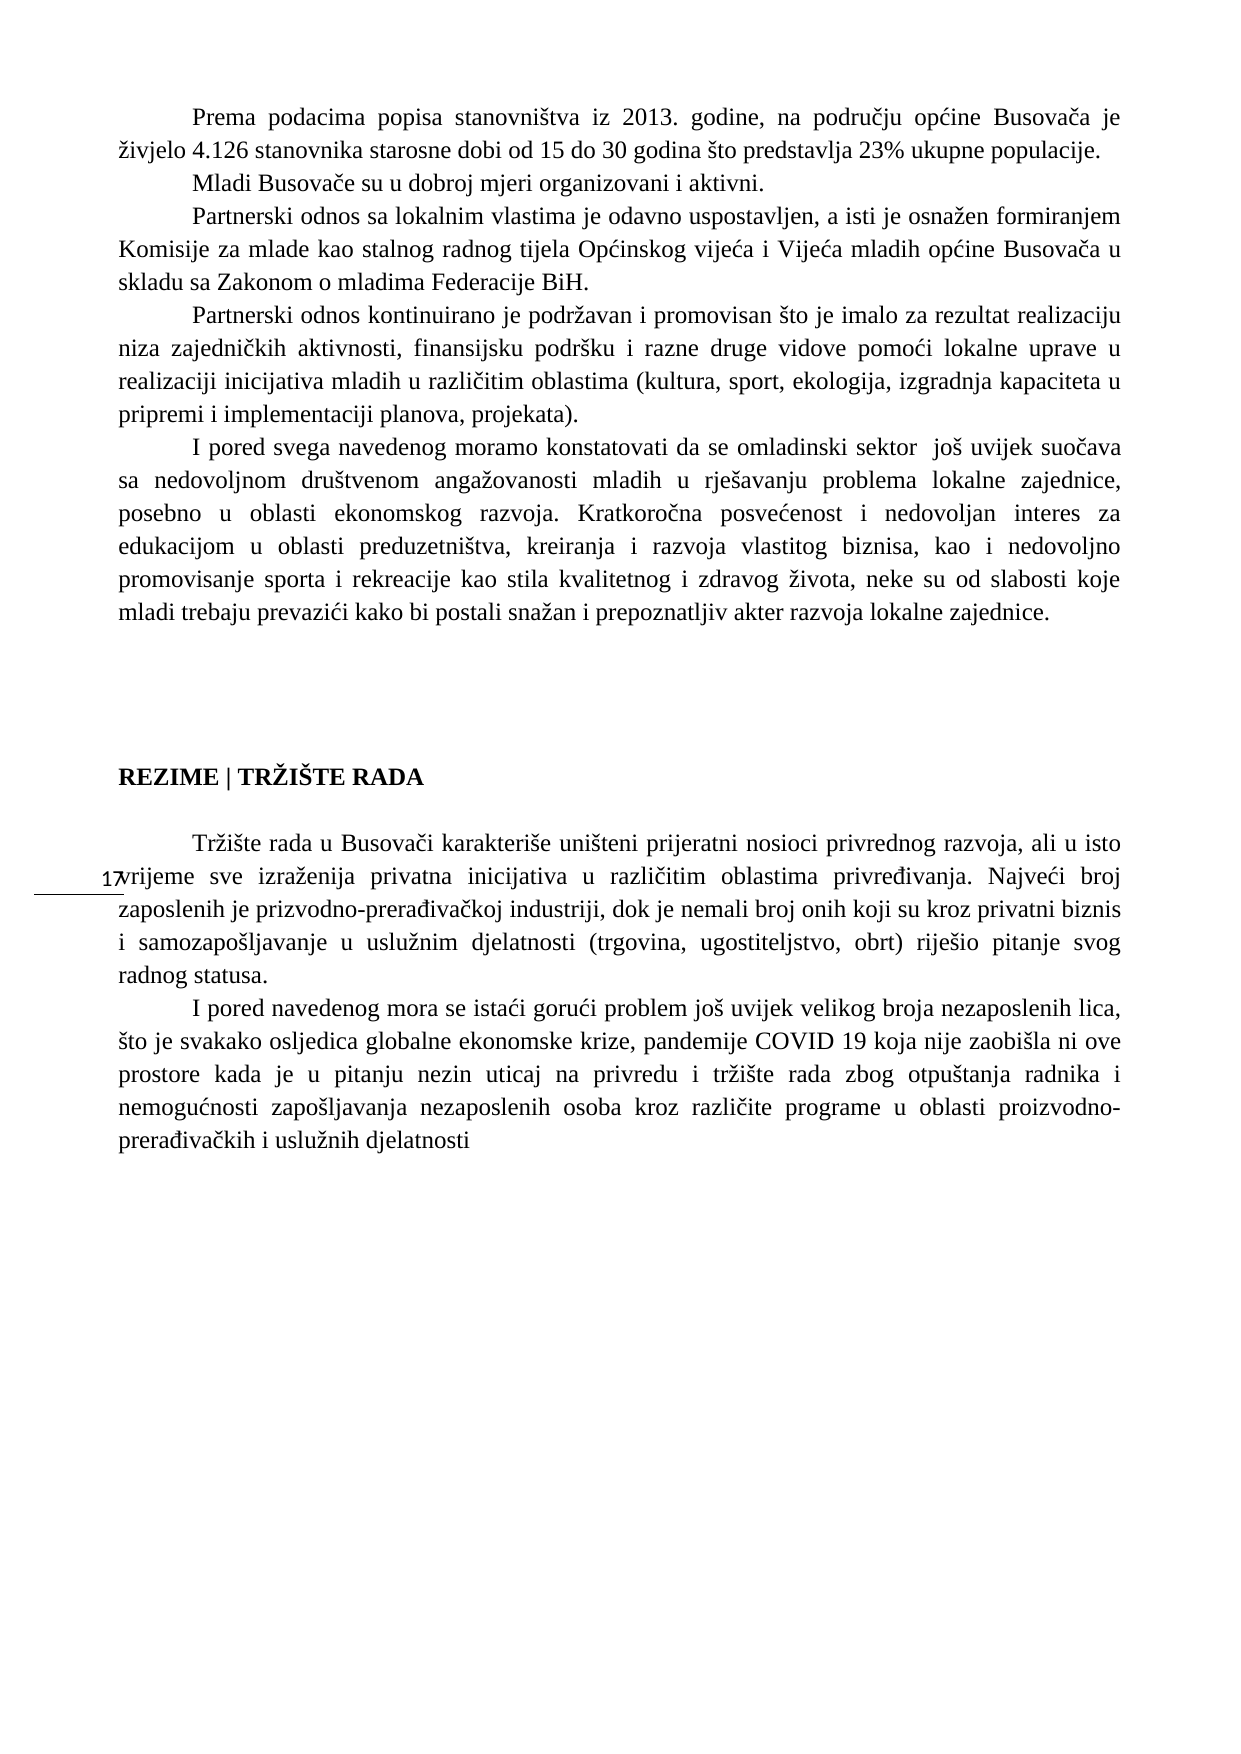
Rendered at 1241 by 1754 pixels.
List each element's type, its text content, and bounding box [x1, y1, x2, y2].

text REZIME | TRŽIŠTE RADA [118, 762, 1122, 791]
text I pored navedenog mora se istaći gorući problem još uvijek velikog broja nezaposlenih lica, što je svakako osljedica globalne ekonomske krize, pandemije COVID 19 koja nije zaobišla ni ove prostore kada je u pitanju nezin uticaj na privredu i tržište rada zbog otpuštanja radnika i nemogućnosti zapošljavanja nezaposlenih osoba kroz različite programe u oblasti proizvodno-prerađivačkih i uslužnih djelatnosti [118, 993, 1122, 1154]
text Prema podacima popisa stanovništva iz 2013. godine, na području općine Busovača je živjelo 4.126 stanovnika starosne dobi od 15 do 30 godina što predstavlja 23% ukupne populacije. [118, 102, 1122, 164]
text Partnerski odnos kontinuirano je podržavan i promovisan što je imalo za rezultat realizaciju niza zajedničkih aktivnosti, finansijsku podršku i razne druge vidove pomoći lokalne uprave u realizaciji inicijativa mladih u različitim oblastima (kultura, sport, ekologija, izgradnja kapaciteta u pripremi i implementaciji planova, projekata). [118, 300, 1122, 428]
text Partnerski odnos sa lokalnim vlastima je odavno uspostavljen, a isti je osnažen formiranjem Komisije za mlade kao stalnog radnog tijela Općinskog vijeća i Vijeća mladih općine Busovača u skladu sa Zakonom o mladima Federacije BiH. [118, 201, 1122, 296]
text Tržište rada u Busovači karakteriše uništeni prijeratni nosioci privrednog razvoja, ali u isto vrijeme sve izraženija privatna inicijativa u različitim oblastima privređivanja. Najveći broj zaposlenih je prizvodno-prerađivačkoj industriji, dok je nemali broj onih koji su kroz privatni biznis i samozapošljavanje u uslužnim djelatnosti (trgovina, ugostiteljstvo, obrt) riješio pitanje svog radnog statusa. [118, 828, 1122, 989]
text Mladi Busovače su u dobroj mjeri organizovani i aktivni. [118, 168, 1122, 197]
text I pored svega navedenog moramo konstatovati da se omladinski sektor još uvijek suočava sa nedovoljnom društvenom angažovanosti mladih u rješavanju problema lokalne zajednice, posebno u oblasti ekonomskog razvoja. Kratkoročna posvećenost i nedovoljan interes za edukacijom u oblasti preduzetništva, kreiranja i razvoja vlastitog biznisa, kao i nedovoljno promovisanje sporta i rekreacije kao stila kvalitetnog i zdravog života, neke su od slabosti koje mladi trebaju prevazići kako bi postali snažan i prepoznatljiv akter razvoja lokalne zajednice. [118, 432, 1122, 626]
